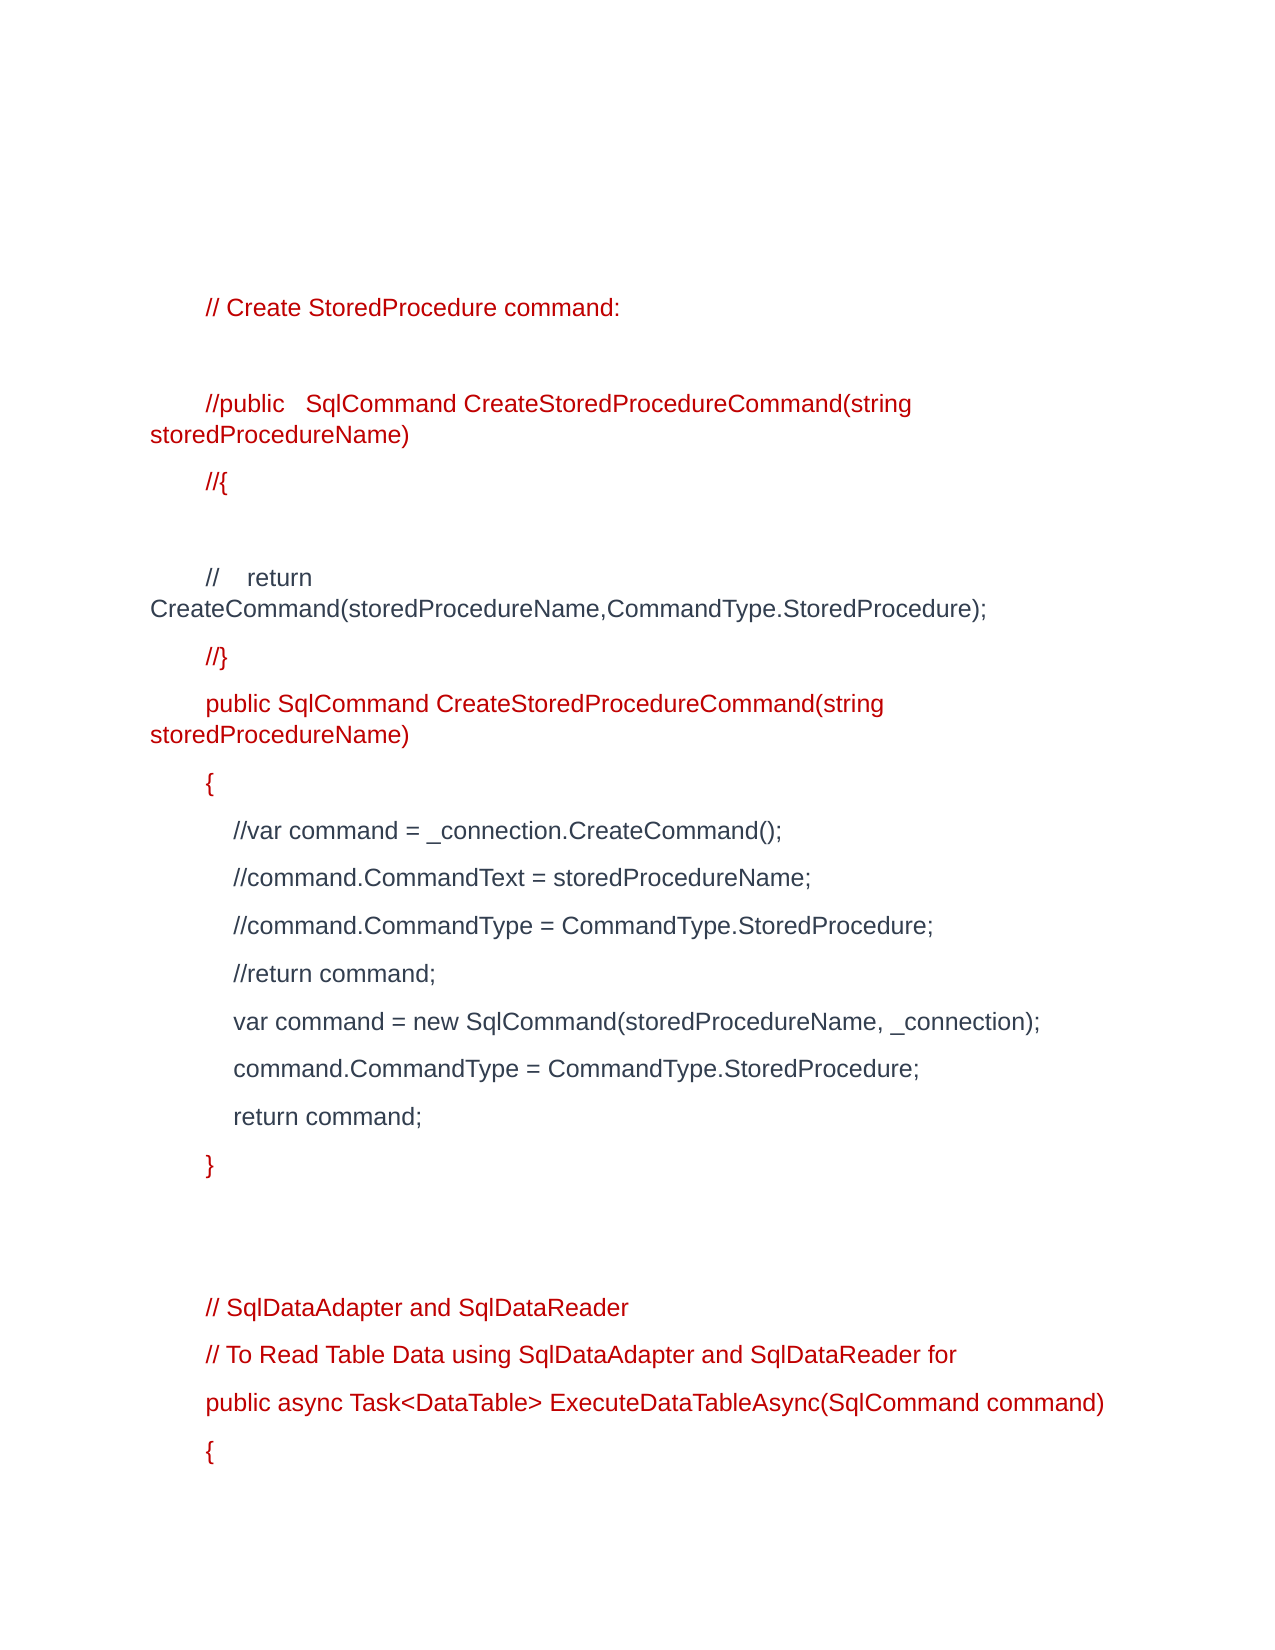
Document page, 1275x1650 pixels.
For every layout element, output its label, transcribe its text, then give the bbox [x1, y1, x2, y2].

text return command; [150, 1102, 1125, 1131]
text { [150, 1436, 1125, 1464]
text var command = new SqlCommand(storedProcedureName, _connection); [150, 1006, 1125, 1035]
text public async Task<DataTable> ExecuteDataTableAsync(SqlCommand command) [150, 1388, 1125, 1417]
text //command.CommandType = CommandType.StoredProcedure; [150, 911, 1125, 940]
text //command.CommandText = storedProcedureName; [150, 863, 1125, 892]
text // Create StoredProcedure command: [150, 293, 1125, 322]
text command.CommandType = CommandType.StoredProcedure; [150, 1054, 1125, 1083]
text // SqlDataAdapter and SqlDataReader [150, 1293, 1125, 1321]
text // To Read Table Data using SqlDataAdapter and SqlDataReader for [150, 1340, 1125, 1369]
text //} [150, 641, 1125, 670]
text //public SqlCommand CreateStoredProcedureCommand(string storedProcedureName) [150, 388, 1125, 448]
text //return command; [150, 959, 1125, 987]
text public SqlCommand CreateStoredProcedureCommand(string storedProcedureName) [150, 689, 1125, 749]
text } [150, 1149, 1125, 1178]
text { [150, 768, 1125, 797]
text //{ [150, 467, 1125, 496]
text //var command = _connection.CreateCommand(); [150, 816, 1125, 844]
text // return CreateCommand(storedProcedureName,CommandType.StoredProcedure); [150, 563, 1125, 622]
